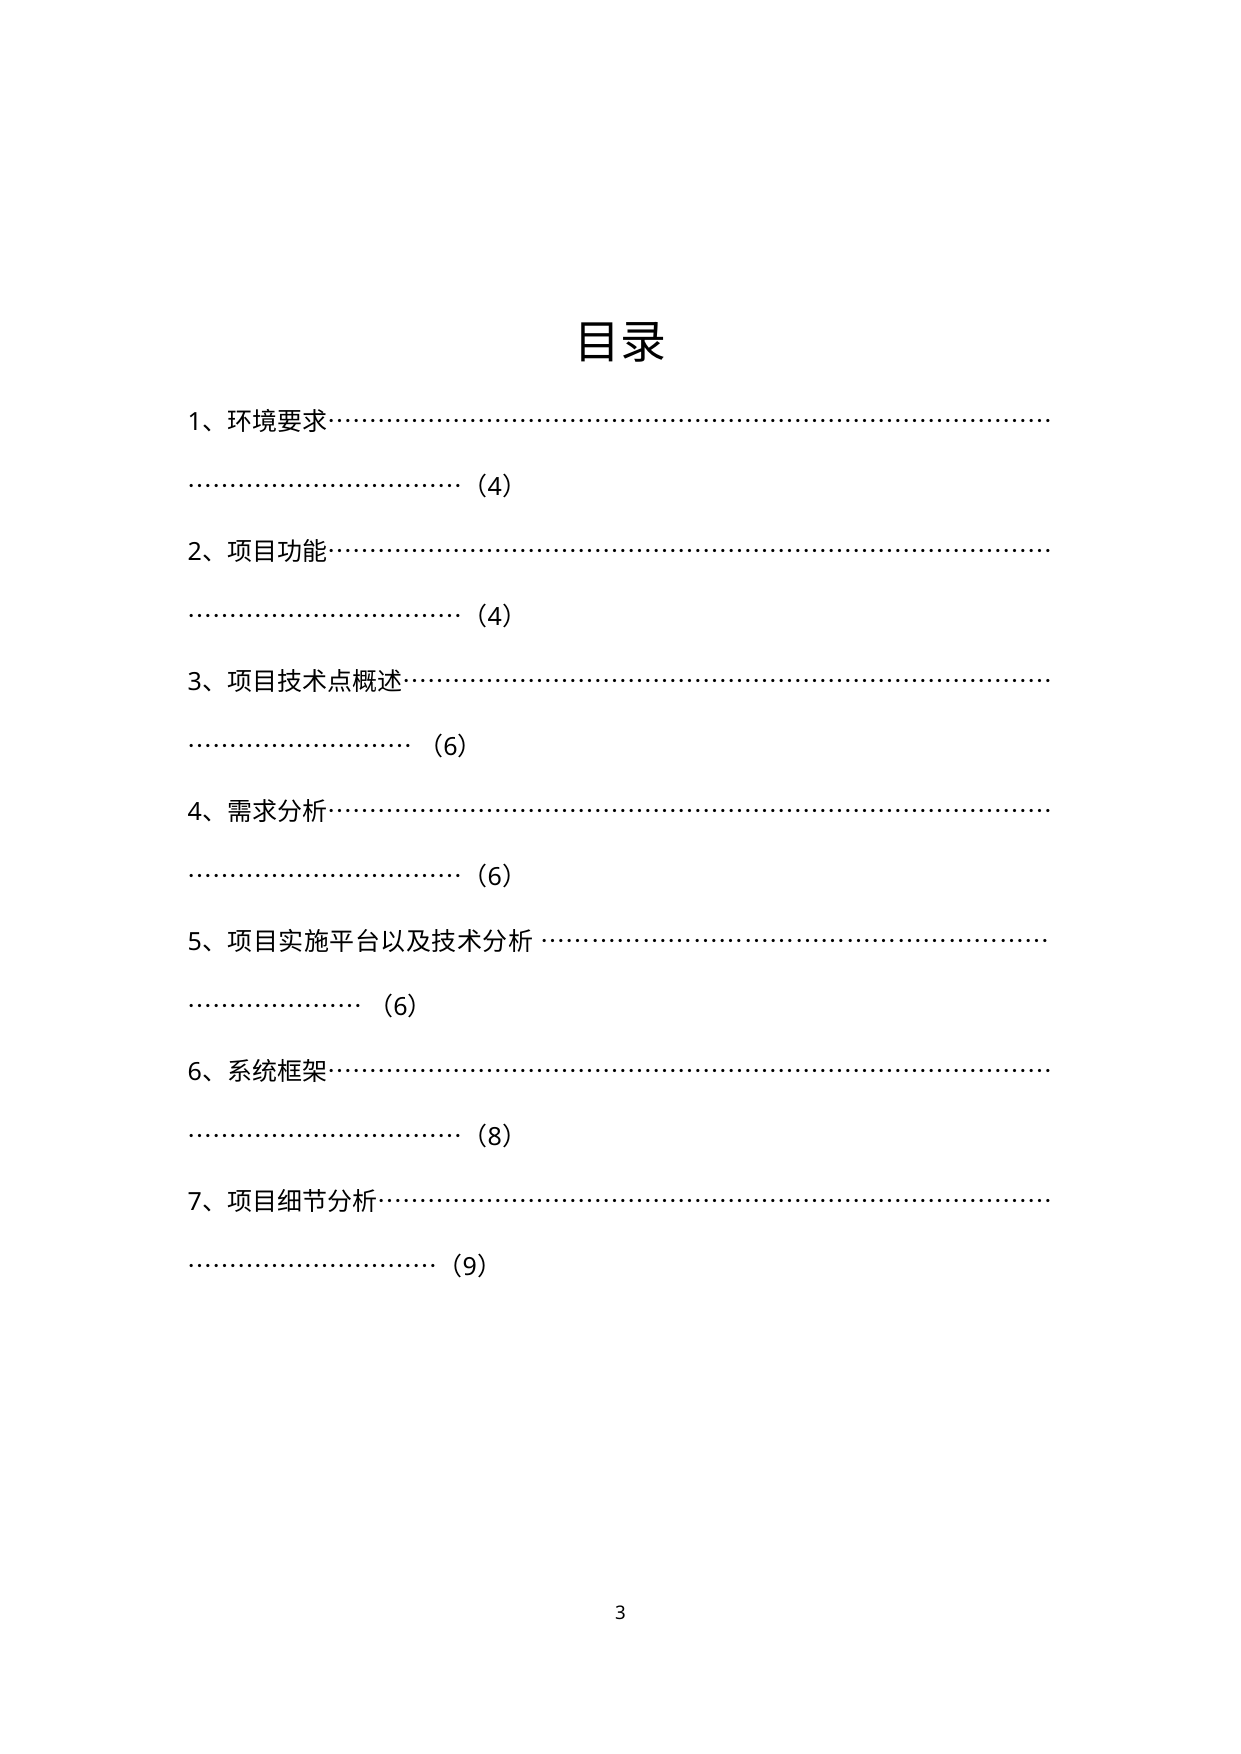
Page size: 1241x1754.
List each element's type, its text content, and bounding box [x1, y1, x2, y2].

text 1、环境要求…………………………………………………………………………………………………………（4） [187, 387, 1053, 517]
text 2、项目功能…………………………………………………………………………………………………………（4） [187, 517, 1053, 647]
text 5、项目实施平台以及技术分析 ……………………………………………………………………… （6） [187, 907, 1053, 1037]
text 3、项目技术点概述…………………………………………………………………………………………… （6） [187, 647, 1053, 777]
text 6、系统框架…………………………………………………………………………………………………………（8） [187, 1037, 1053, 1167]
text 7、项目细节分析…………………………………………………………………………………………………（9） [187, 1167, 1053, 1297]
text 目录 [187, 290, 1053, 387]
text 4、需求分析…………………………………………………………………………………………………………（6） [187, 777, 1053, 907]
